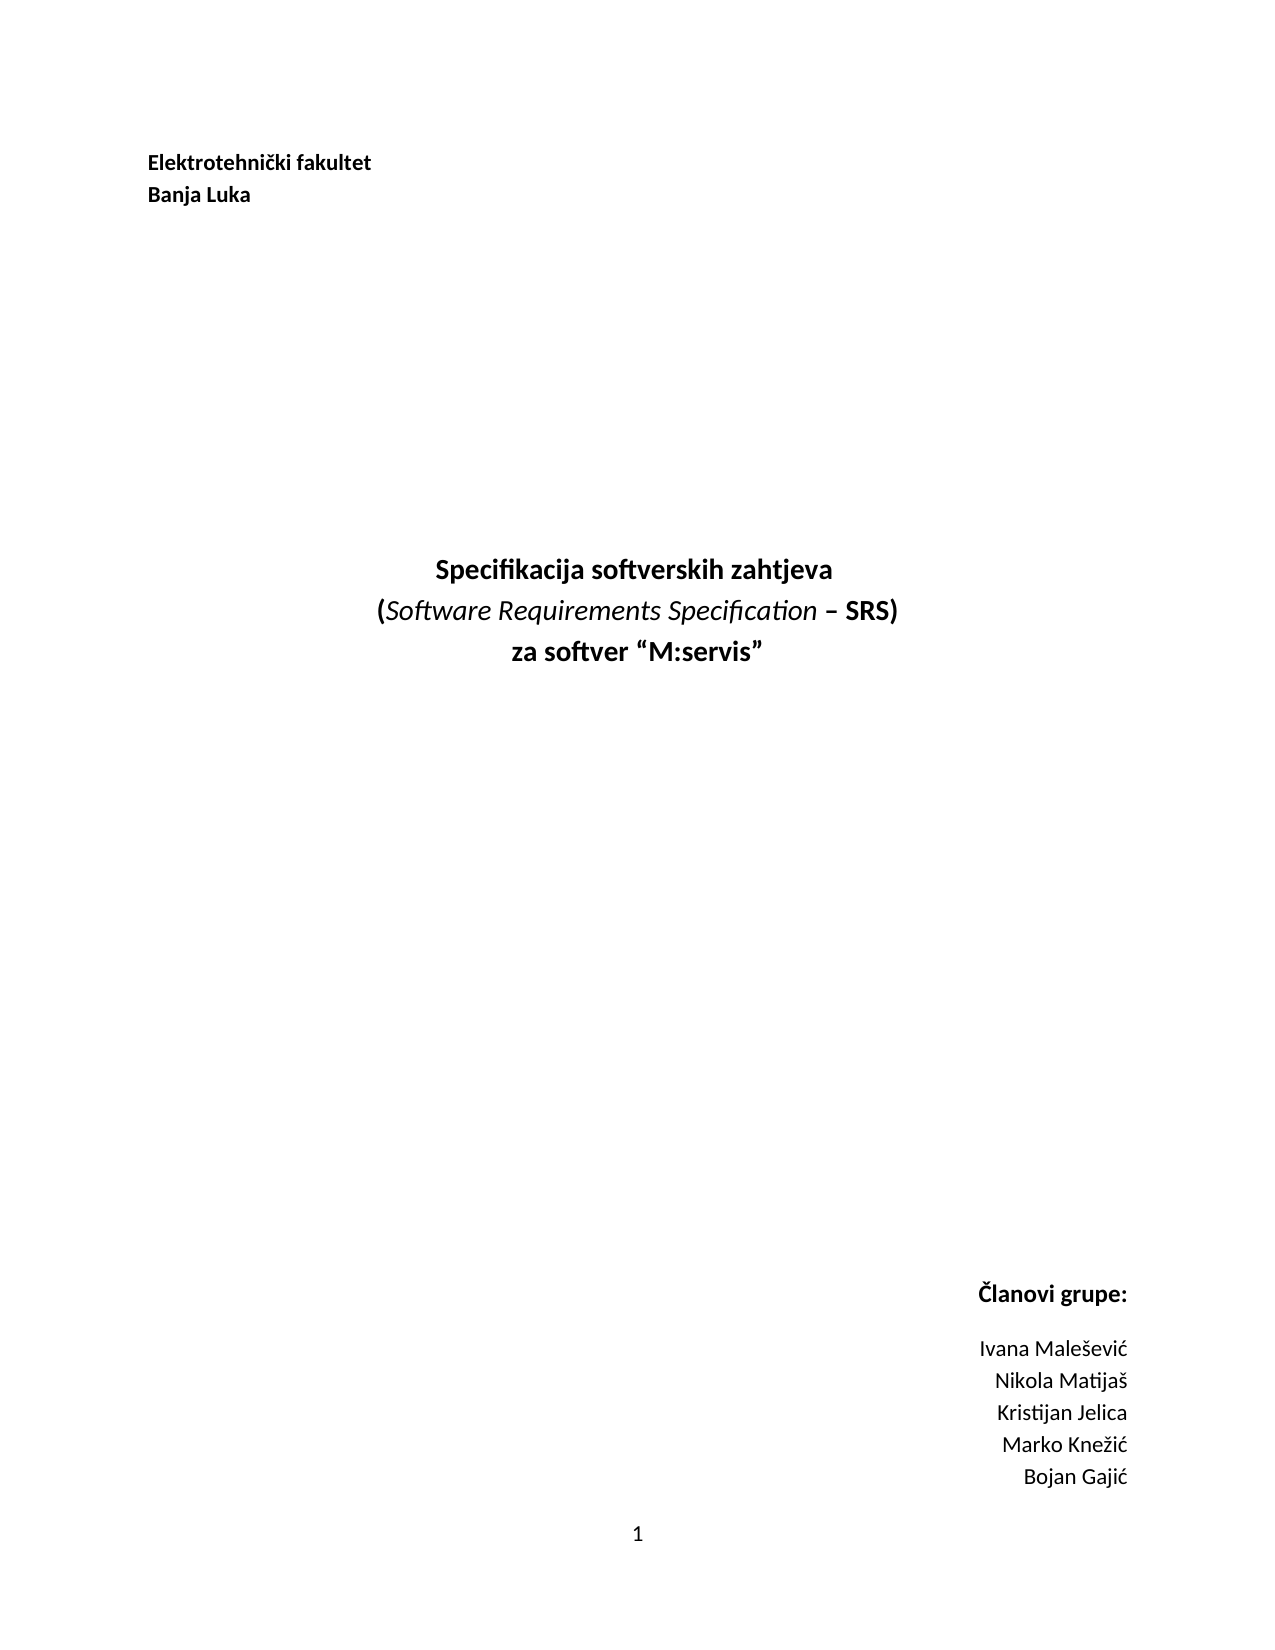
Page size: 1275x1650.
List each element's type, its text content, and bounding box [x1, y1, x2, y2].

text Specifikacija softverskih zahtjeva (Software Requirements Specification – SRS) za softver “M:servis” [148, 551, 1127, 668]
text Ivana Malešević Nikola Matijaš Kristijan Jelica Marko Knežić Bojan Gajić [148, 1334, 1127, 1490]
text Članovi grupe: [748, 1278, 1127, 1308]
text Elektrotehnički fakultet Banja Luka [148, 148, 1127, 208]
